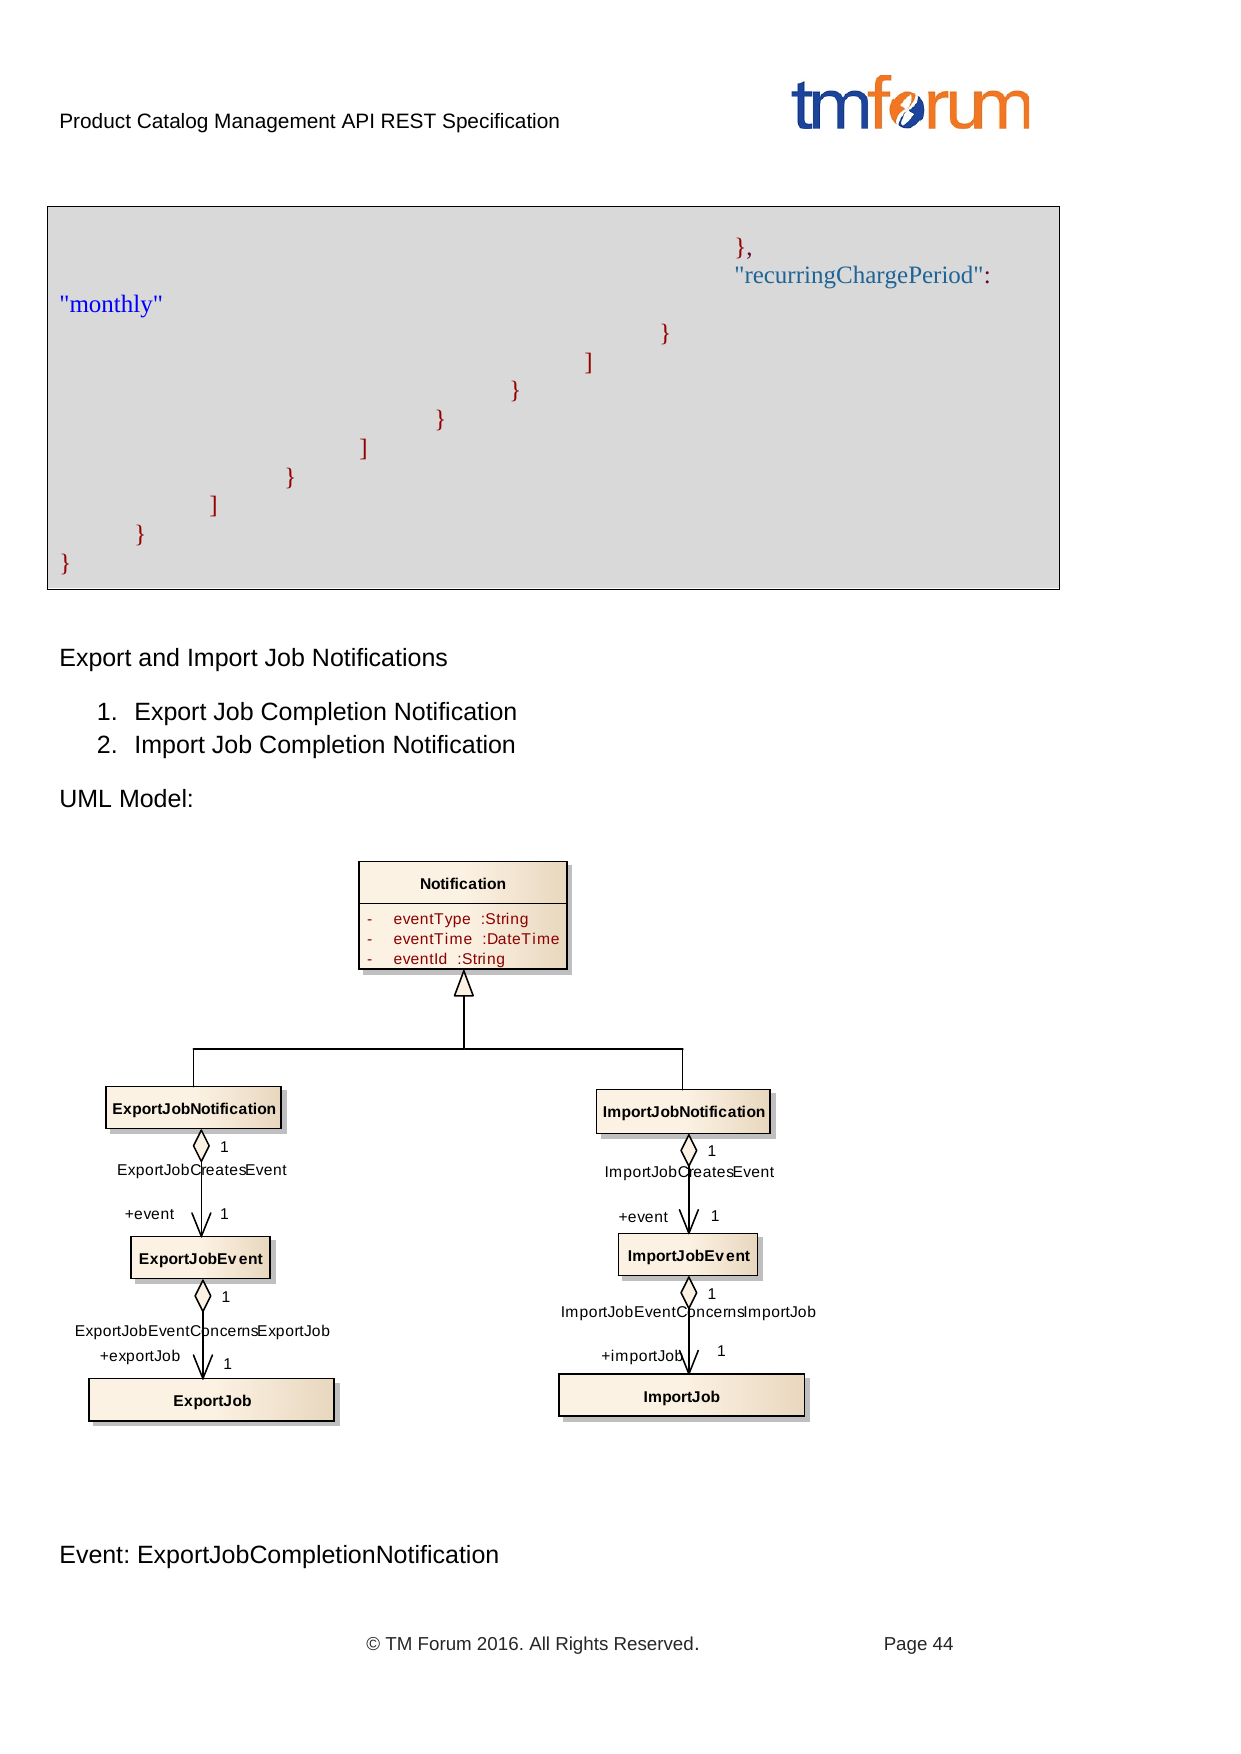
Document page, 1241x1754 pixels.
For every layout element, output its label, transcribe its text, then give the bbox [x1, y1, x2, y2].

text Event: ExportJobCompletionNotification [59, 1540, 1137, 1568]
list Export Job Completion Notification [97, 697, 1137, 726]
picture [791, 75, 1030, 129]
text UML Model: [59, 784, 1137, 813]
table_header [48, 207, 1059, 588]
text Export and Import Job Notifications [59, 643, 1137, 672]
list Import Job Completion Notification [97, 730, 1137, 759]
